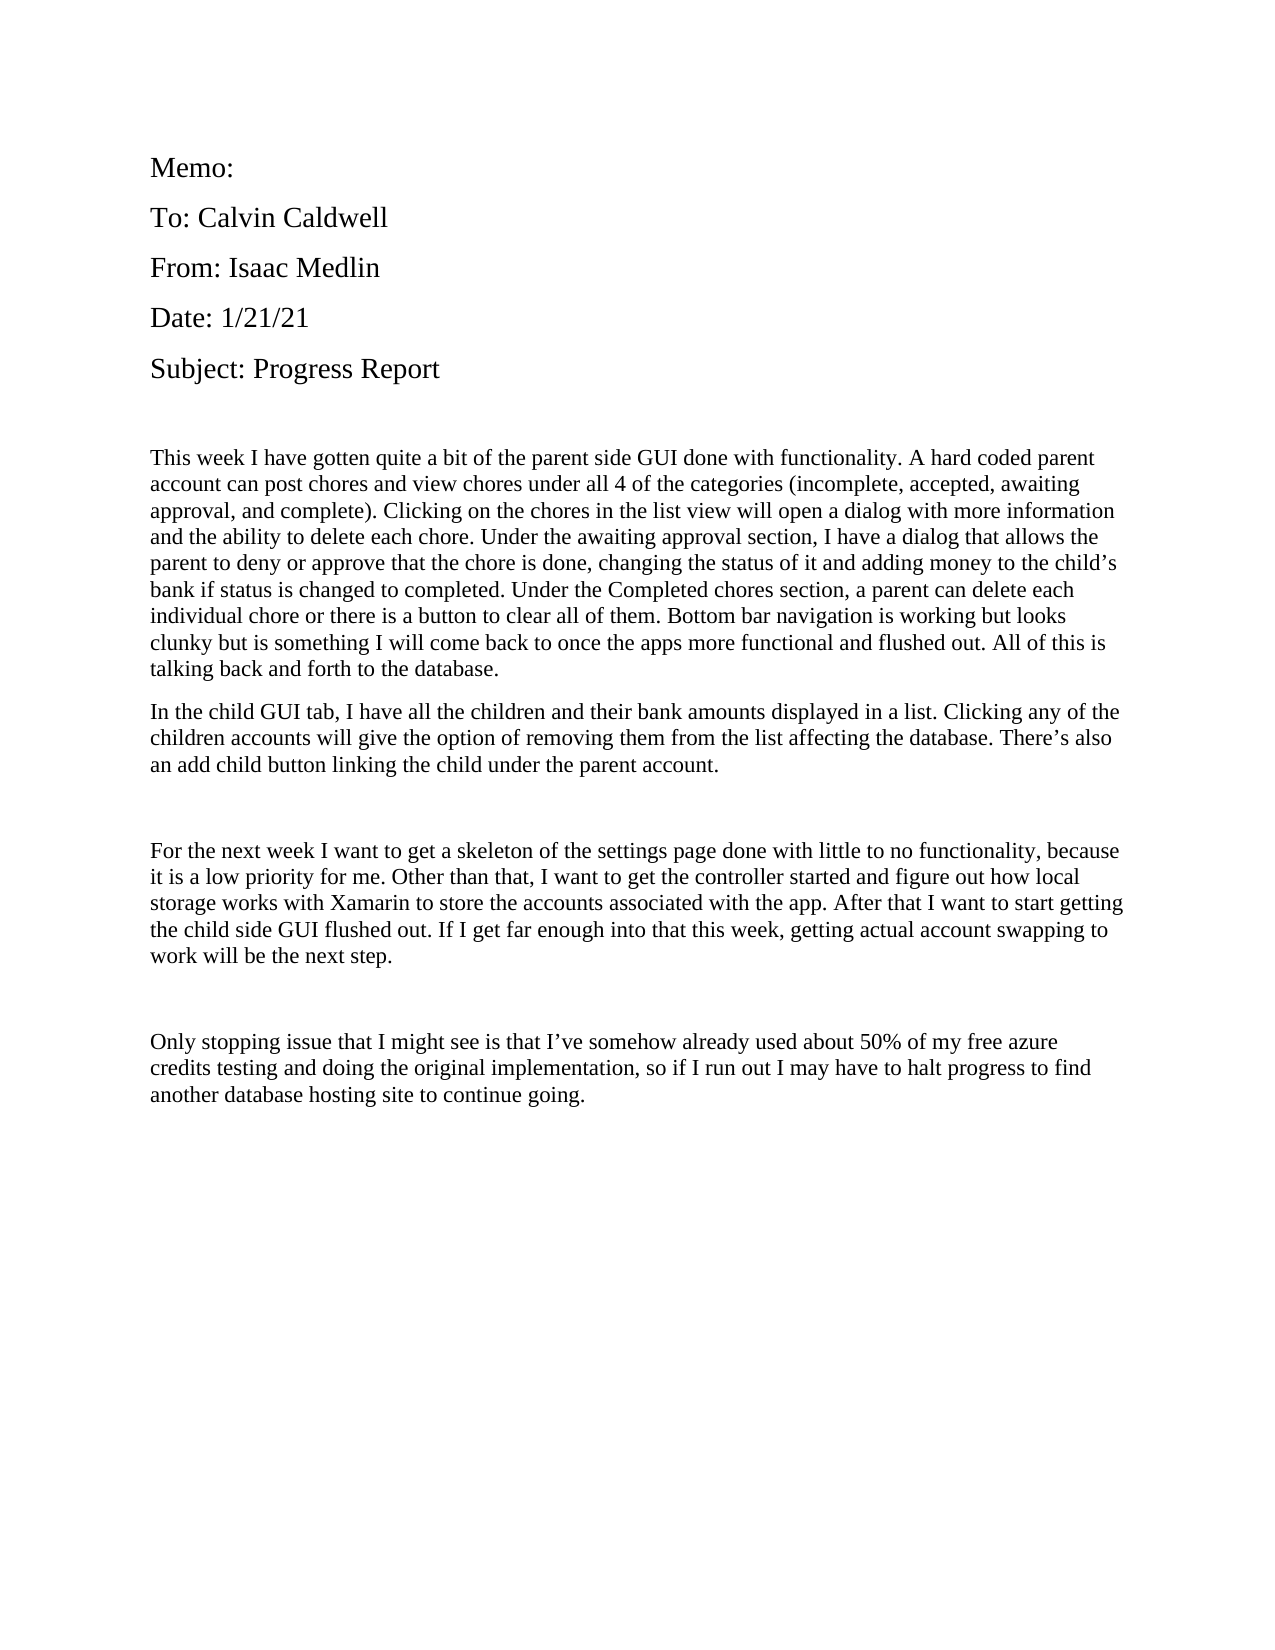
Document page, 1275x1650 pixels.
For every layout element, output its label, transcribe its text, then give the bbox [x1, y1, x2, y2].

text Subject: Progress Report [150, 351, 1125, 384]
text To: Calvin Caldwell [150, 200, 1125, 234]
text Memo: [150, 150, 1125, 183]
text This week I have gotten quite a bit of the parent side GUI done with functionality. A hard coded parent account can post chores and view chores under all 4 of the categories (incomplete, accepted, awaiting approval, and complete). Clicking on the chores in the list view will open a dialog with more information and the ability to delete each chore. Under the awaiting approval section, I have a dialog that allows the parent to deny or approve that the chore is done, changing the status of it and adding money to the child’s bank if status is changed to completed. Under the Completed chores section, a parent can delete each individual chore or there is a button to clear all of them. Bottom bar navigation is working but looks clunky but is something I will come back to once the apps more functional and flushed out. All of this is talking back and forth to the database. [150, 444, 1125, 681]
text Date: 1/21/21 [150, 301, 1125, 334]
text Only stopping issue that I might see is that I’ve somehow already used about 50% of my free azure credits testing and doing the original implementation, so if I run out I may have to halt progress to find another database hosting site to continue going. [150, 1028, 1125, 1107]
text In the child GUI tab, I have all the children and their bank amounts displayed in a list. Clicking any of the children accounts will give the option of removing them from the list affecting the database. There’s also an add child button linking the child under the parent account. [150, 698, 1125, 777]
text For the next week I want to get a skeleton of the settings page done with little to no functionality, because it is a low priority for me. Other than that, I want to get the controller started and figure out how local storage works with Xamarin to store the accounts associated with the app. After that I want to start getting the child side GUI flushed out. If I get far enough into that this week, getting actual account swapping to work will be the next step. [150, 837, 1125, 968]
text From: Isaac Medlin [150, 250, 1125, 284]
